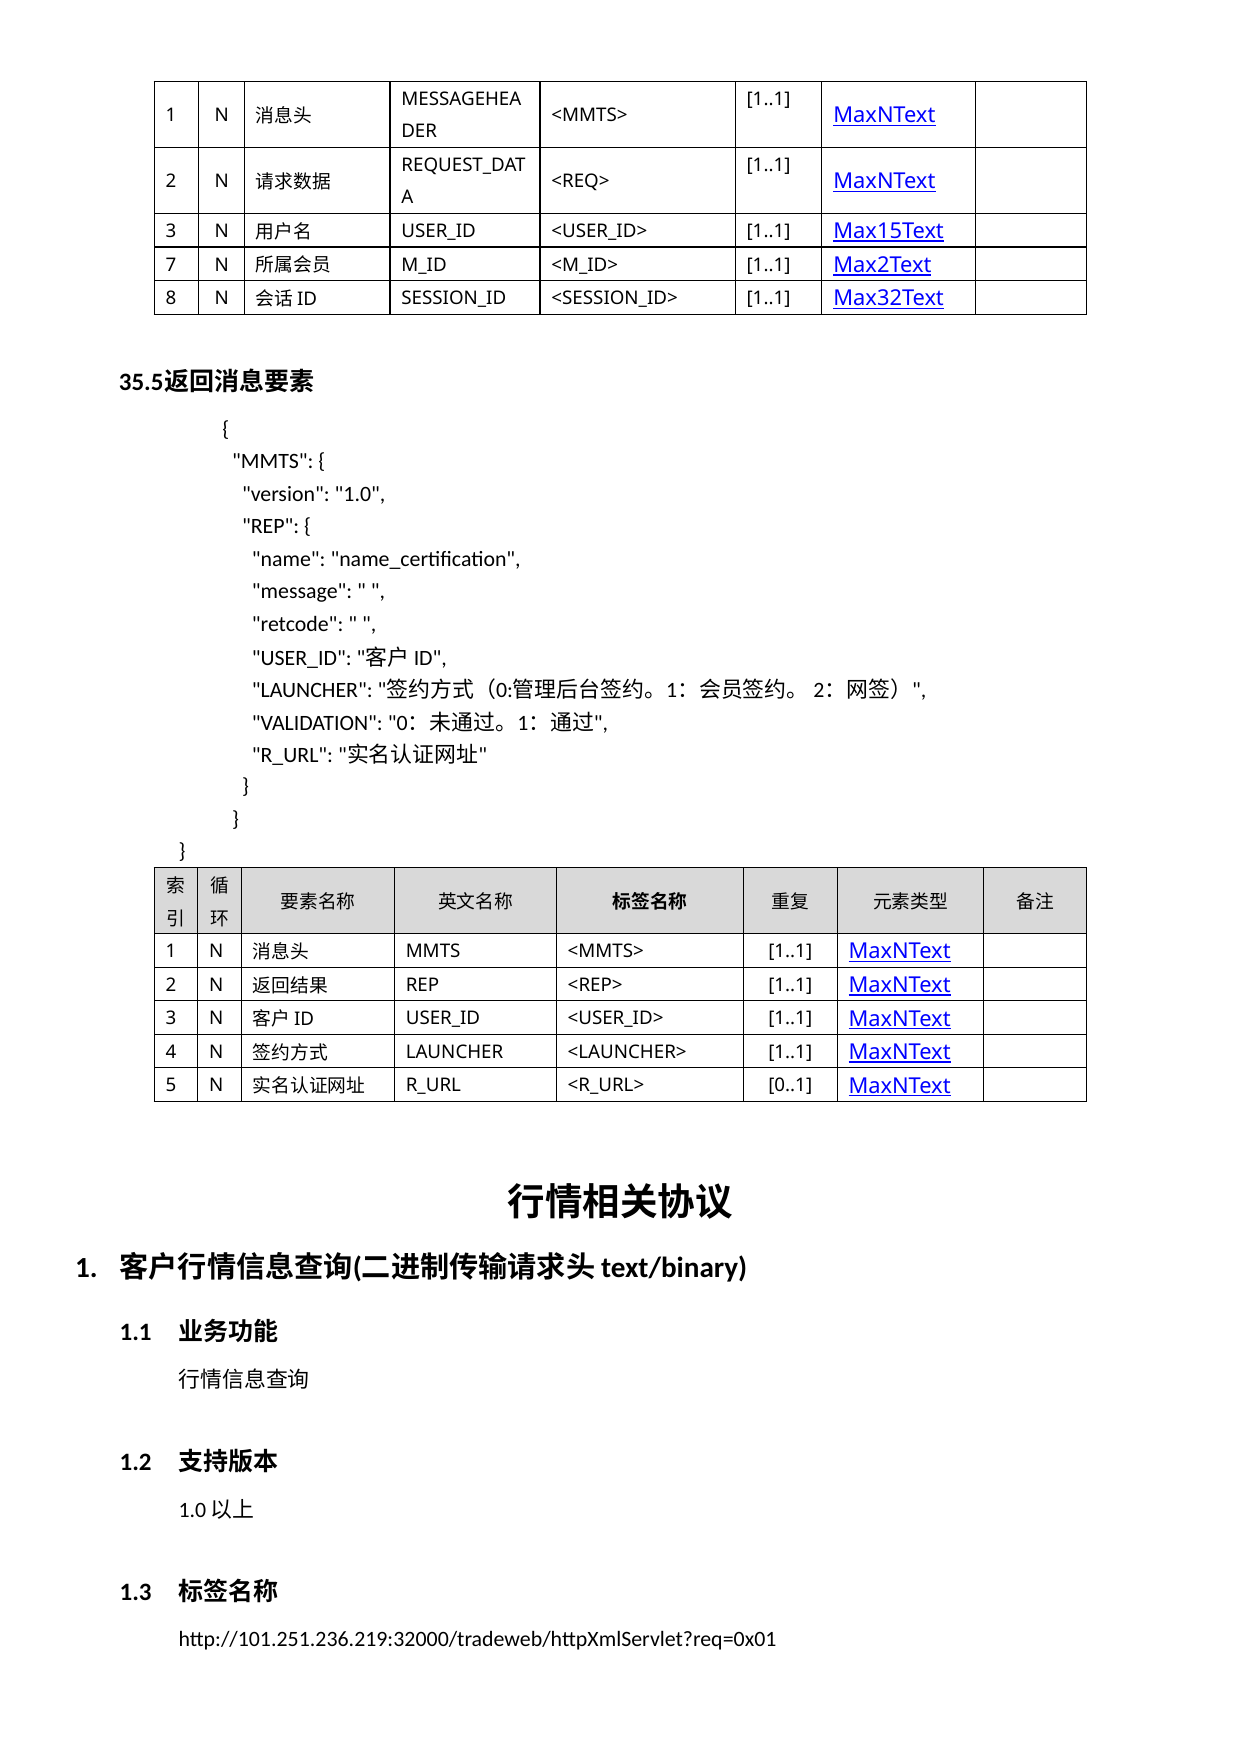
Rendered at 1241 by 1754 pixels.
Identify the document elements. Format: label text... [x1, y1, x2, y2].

list "version": "1.0", [178, 477, 1165, 509]
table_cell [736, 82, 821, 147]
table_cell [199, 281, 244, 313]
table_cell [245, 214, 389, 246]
list } [178, 769, 1165, 802]
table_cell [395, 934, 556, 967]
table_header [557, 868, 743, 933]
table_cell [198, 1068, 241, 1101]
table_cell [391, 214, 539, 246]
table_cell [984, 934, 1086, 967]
list 返回消息要素 [119, 347, 1165, 412]
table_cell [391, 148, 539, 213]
list "MMTS": { [178, 444, 1165, 477]
list "name": "name_certification", [178, 542, 1165, 574]
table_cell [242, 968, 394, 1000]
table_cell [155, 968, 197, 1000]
list 行情信息查询 [164, 1362, 1165, 1394]
list 支持版本 [119, 1427, 1165, 1492]
list "R_URL": "实名认证网址" [178, 737, 1165, 769]
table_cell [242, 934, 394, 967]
list "LAUNCHER": "签约方式（0:管理后台签约。1：会员签约。 2：网签）", [178, 672, 1165, 704]
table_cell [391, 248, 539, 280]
list } [178, 834, 1165, 867]
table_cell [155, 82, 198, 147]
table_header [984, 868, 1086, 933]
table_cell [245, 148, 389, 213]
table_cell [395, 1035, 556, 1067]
list 业务功能 [119, 1297, 1165, 1362]
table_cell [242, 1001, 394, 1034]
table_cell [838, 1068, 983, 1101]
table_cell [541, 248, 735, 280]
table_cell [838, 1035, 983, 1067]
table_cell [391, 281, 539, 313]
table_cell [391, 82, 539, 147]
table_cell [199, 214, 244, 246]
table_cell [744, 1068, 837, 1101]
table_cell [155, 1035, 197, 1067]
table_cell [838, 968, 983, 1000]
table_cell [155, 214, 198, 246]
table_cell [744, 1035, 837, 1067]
list "retcode": " ", [178, 607, 1165, 639]
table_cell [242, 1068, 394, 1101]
list } [178, 802, 1165, 834]
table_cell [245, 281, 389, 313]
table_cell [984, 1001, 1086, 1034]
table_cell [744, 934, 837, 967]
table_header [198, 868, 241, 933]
list "VALIDATION": "0：未通过。1：通过", [178, 704, 1165, 737]
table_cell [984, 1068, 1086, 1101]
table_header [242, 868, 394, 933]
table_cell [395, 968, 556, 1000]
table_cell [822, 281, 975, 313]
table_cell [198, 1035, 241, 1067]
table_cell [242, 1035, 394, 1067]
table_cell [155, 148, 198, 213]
list "REP": { [178, 509, 1165, 542]
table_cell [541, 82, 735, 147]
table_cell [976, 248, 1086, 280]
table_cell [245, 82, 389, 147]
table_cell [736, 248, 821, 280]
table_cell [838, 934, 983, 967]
list "USER_ID": "客户ID", [178, 639, 1165, 672]
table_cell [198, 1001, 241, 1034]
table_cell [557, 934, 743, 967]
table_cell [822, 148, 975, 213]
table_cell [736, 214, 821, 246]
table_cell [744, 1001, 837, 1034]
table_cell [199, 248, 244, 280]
text 行情相关协议 [75, 1167, 1165, 1232]
list "message": " ", [178, 574, 1165, 607]
list 客户行情信息查询(二进制传输请求头text/binary) [75, 1232, 1165, 1297]
list { [178, 412, 1165, 444]
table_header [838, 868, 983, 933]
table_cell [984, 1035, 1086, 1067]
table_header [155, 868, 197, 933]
list http://101.251.236.219:32000/tradeweb/httpXmlServlet?req=0x01 [164, 1622, 1165, 1654]
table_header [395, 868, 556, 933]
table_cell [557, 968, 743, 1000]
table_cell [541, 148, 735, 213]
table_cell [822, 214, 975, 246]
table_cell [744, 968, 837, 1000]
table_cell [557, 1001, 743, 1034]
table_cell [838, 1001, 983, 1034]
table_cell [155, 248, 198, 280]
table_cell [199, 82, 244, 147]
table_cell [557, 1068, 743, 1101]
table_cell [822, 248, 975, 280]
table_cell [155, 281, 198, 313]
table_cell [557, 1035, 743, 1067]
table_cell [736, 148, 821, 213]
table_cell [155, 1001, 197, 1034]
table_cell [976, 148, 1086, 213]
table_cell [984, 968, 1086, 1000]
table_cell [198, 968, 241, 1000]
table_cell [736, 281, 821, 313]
list 1.0以上 [164, 1492, 1165, 1524]
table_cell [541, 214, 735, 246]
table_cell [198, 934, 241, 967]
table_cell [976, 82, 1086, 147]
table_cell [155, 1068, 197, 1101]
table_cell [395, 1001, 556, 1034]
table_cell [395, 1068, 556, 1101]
list 标签名称 [119, 1557, 1165, 1622]
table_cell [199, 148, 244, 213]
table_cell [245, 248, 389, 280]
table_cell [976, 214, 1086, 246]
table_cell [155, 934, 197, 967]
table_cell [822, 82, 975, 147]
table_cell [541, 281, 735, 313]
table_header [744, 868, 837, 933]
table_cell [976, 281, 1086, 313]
